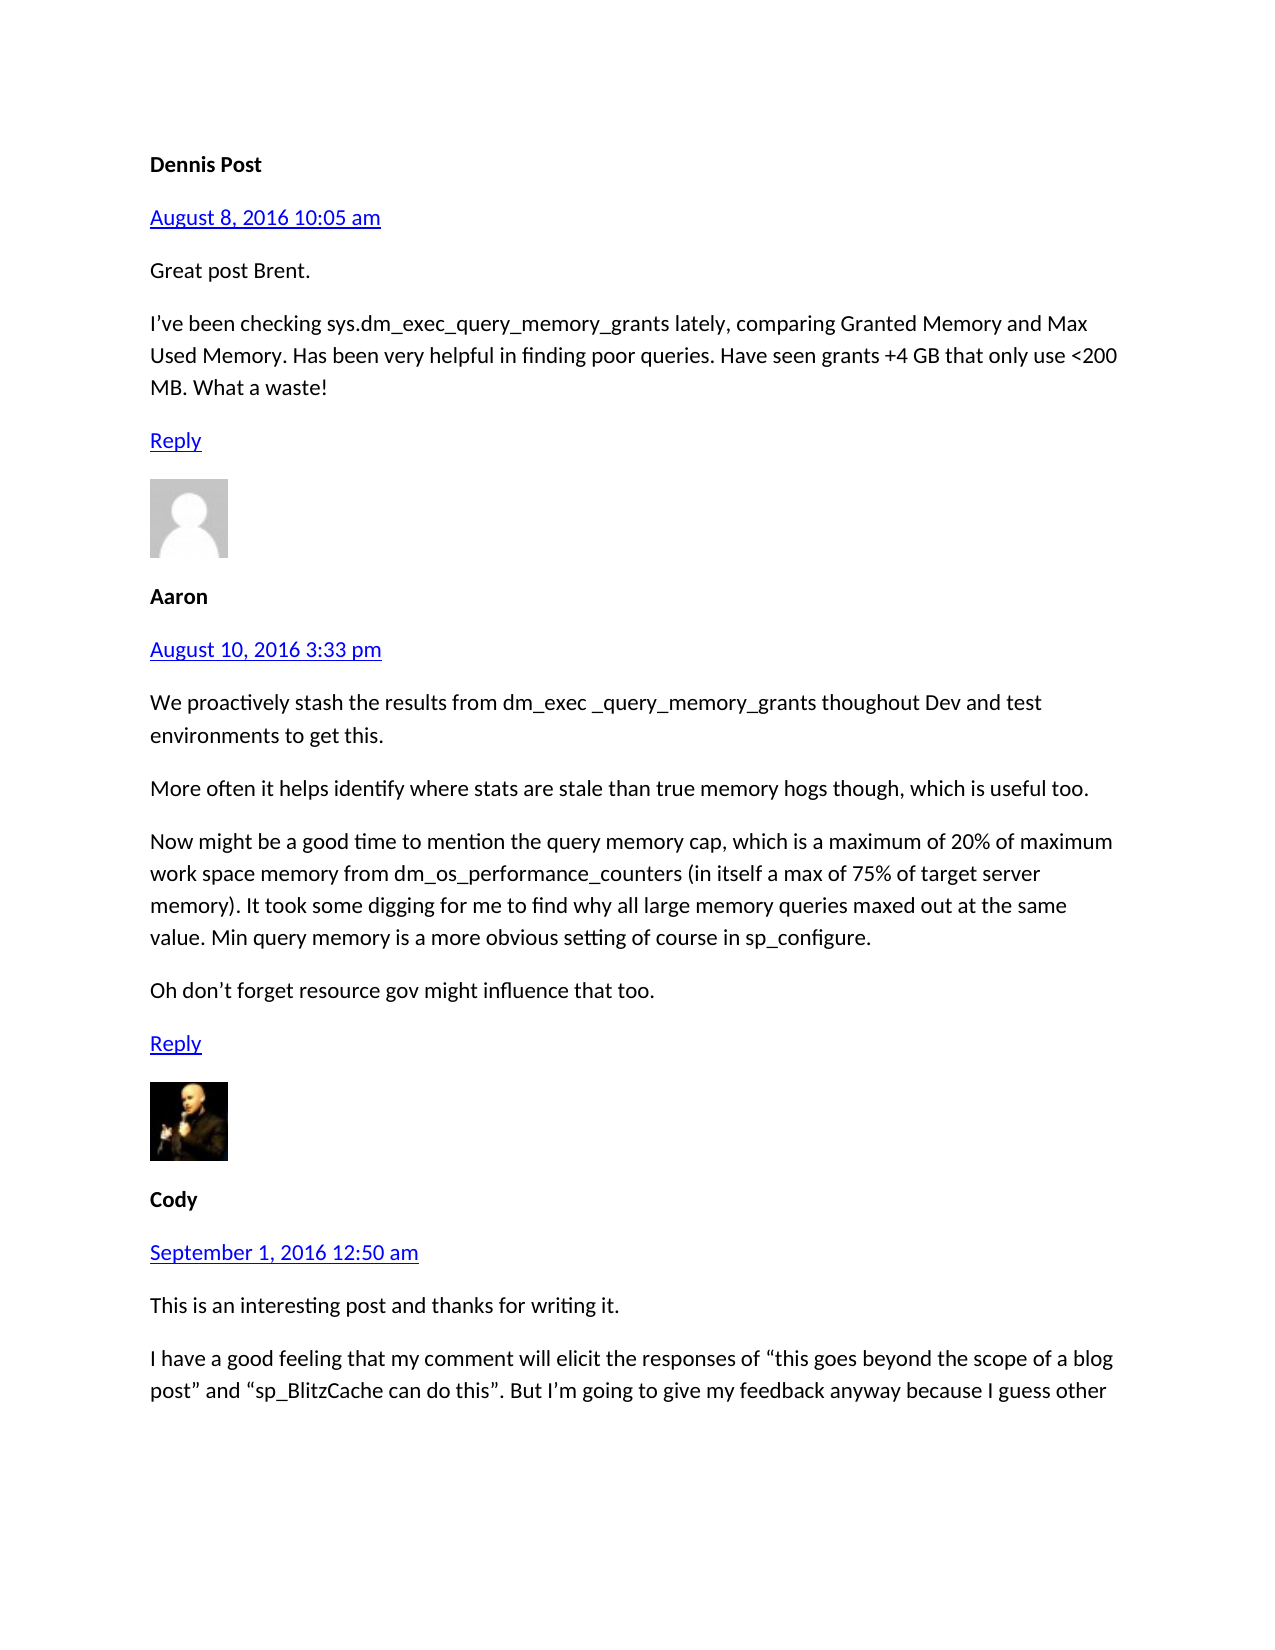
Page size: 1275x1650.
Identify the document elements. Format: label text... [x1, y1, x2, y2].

text We proactively stash the results from dm_exec _query_memory_grants thoughout Dev and test environments to get this. [150, 688, 1125, 749]
text Aaron [150, 582, 1125, 611]
text This is an interesting post and thanks for writing it. [150, 1291, 1125, 1319]
text Reply [150, 426, 1125, 454]
text I’ve been checking sys.dm_exec_query_memory_grants lately, comparing Granted Memory and Max Used Memory. Has been very helpful in finding poor queries. Have seen grants +4 GB that only use <200 MB. What a waste! [150, 309, 1125, 401]
text Great post Brent. [150, 256, 1125, 284]
text Reply [150, 1029, 1125, 1057]
text Now might be a good time to mention the query memory cap, which is a maximum of 20% of maximum work space memory from dm_os_performance_counters (in itself a max of 75% of target server memory). It took some digging for me to find why all large memory queries maxed out at the same value. Min query memory is a more obvious setting of course in sp_configure. [150, 827, 1125, 951]
text September 1, 2016 12:50 am [150, 1238, 1125, 1266]
picture [150, 479, 228, 558]
picture [150, 1082, 228, 1161]
text Dennis Post [150, 150, 1125, 178]
text Oh don’t forget resource gov might influence that too. [150, 976, 1125, 1004]
text August 8, 2016 10:05 am [150, 203, 1125, 231]
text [150, 1344, 1125, 1405]
text More often it helps identify where stats are stale than true memory hogs though, which is useful too. [150, 774, 1125, 802]
text August 10, 2016 3:33 pm [150, 636, 1125, 663]
text Cody [150, 1185, 1125, 1213]
